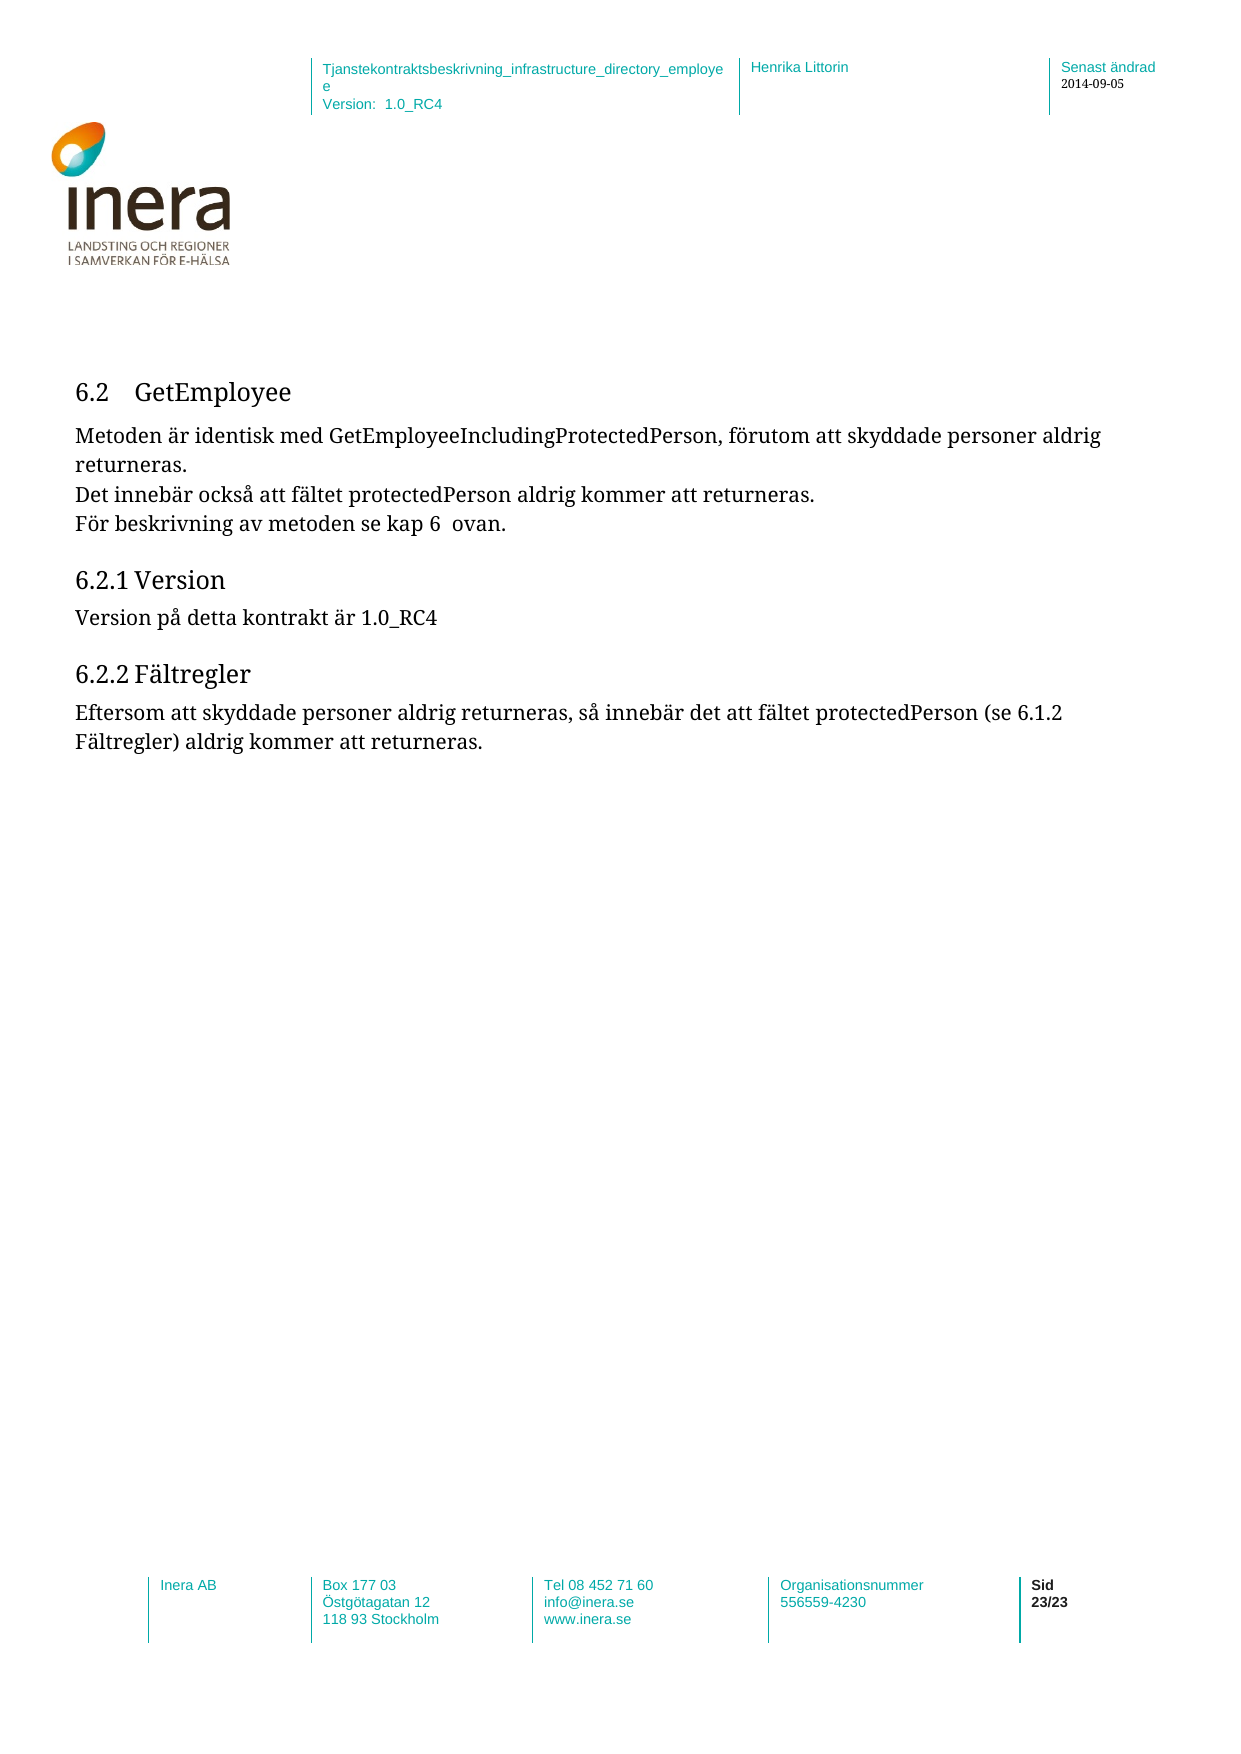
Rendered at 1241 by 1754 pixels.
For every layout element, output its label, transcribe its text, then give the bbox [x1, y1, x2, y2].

subtitle Version [75, 562, 1165, 596]
text För beskrivning av metoden se kap 6 GetEmployee ovan. [75, 508, 1165, 537]
subtitle Fältregler [75, 657, 1165, 691]
text Det innebär också att fältet protectedPerson aldrig kommer att returneras. [75, 479, 1165, 508]
text Metoden är identisk med GetEmployeeIncludingProtectedPerson, förutom att skyddade personer aldrig returneras. [75, 421, 1165, 479]
text Eftersom att skyddade personer aldrig returneras, så innebär det att fältet protectedPerson (se 6.1.2 Fältregler) aldrig kommer att returneras. [75, 697, 1165, 756]
subtitle GetEmployee [75, 374, 1165, 408]
text Version på detta kontrakt är 1.0_RC4 [75, 603, 1165, 632]
picture [51, 122, 230, 265]
